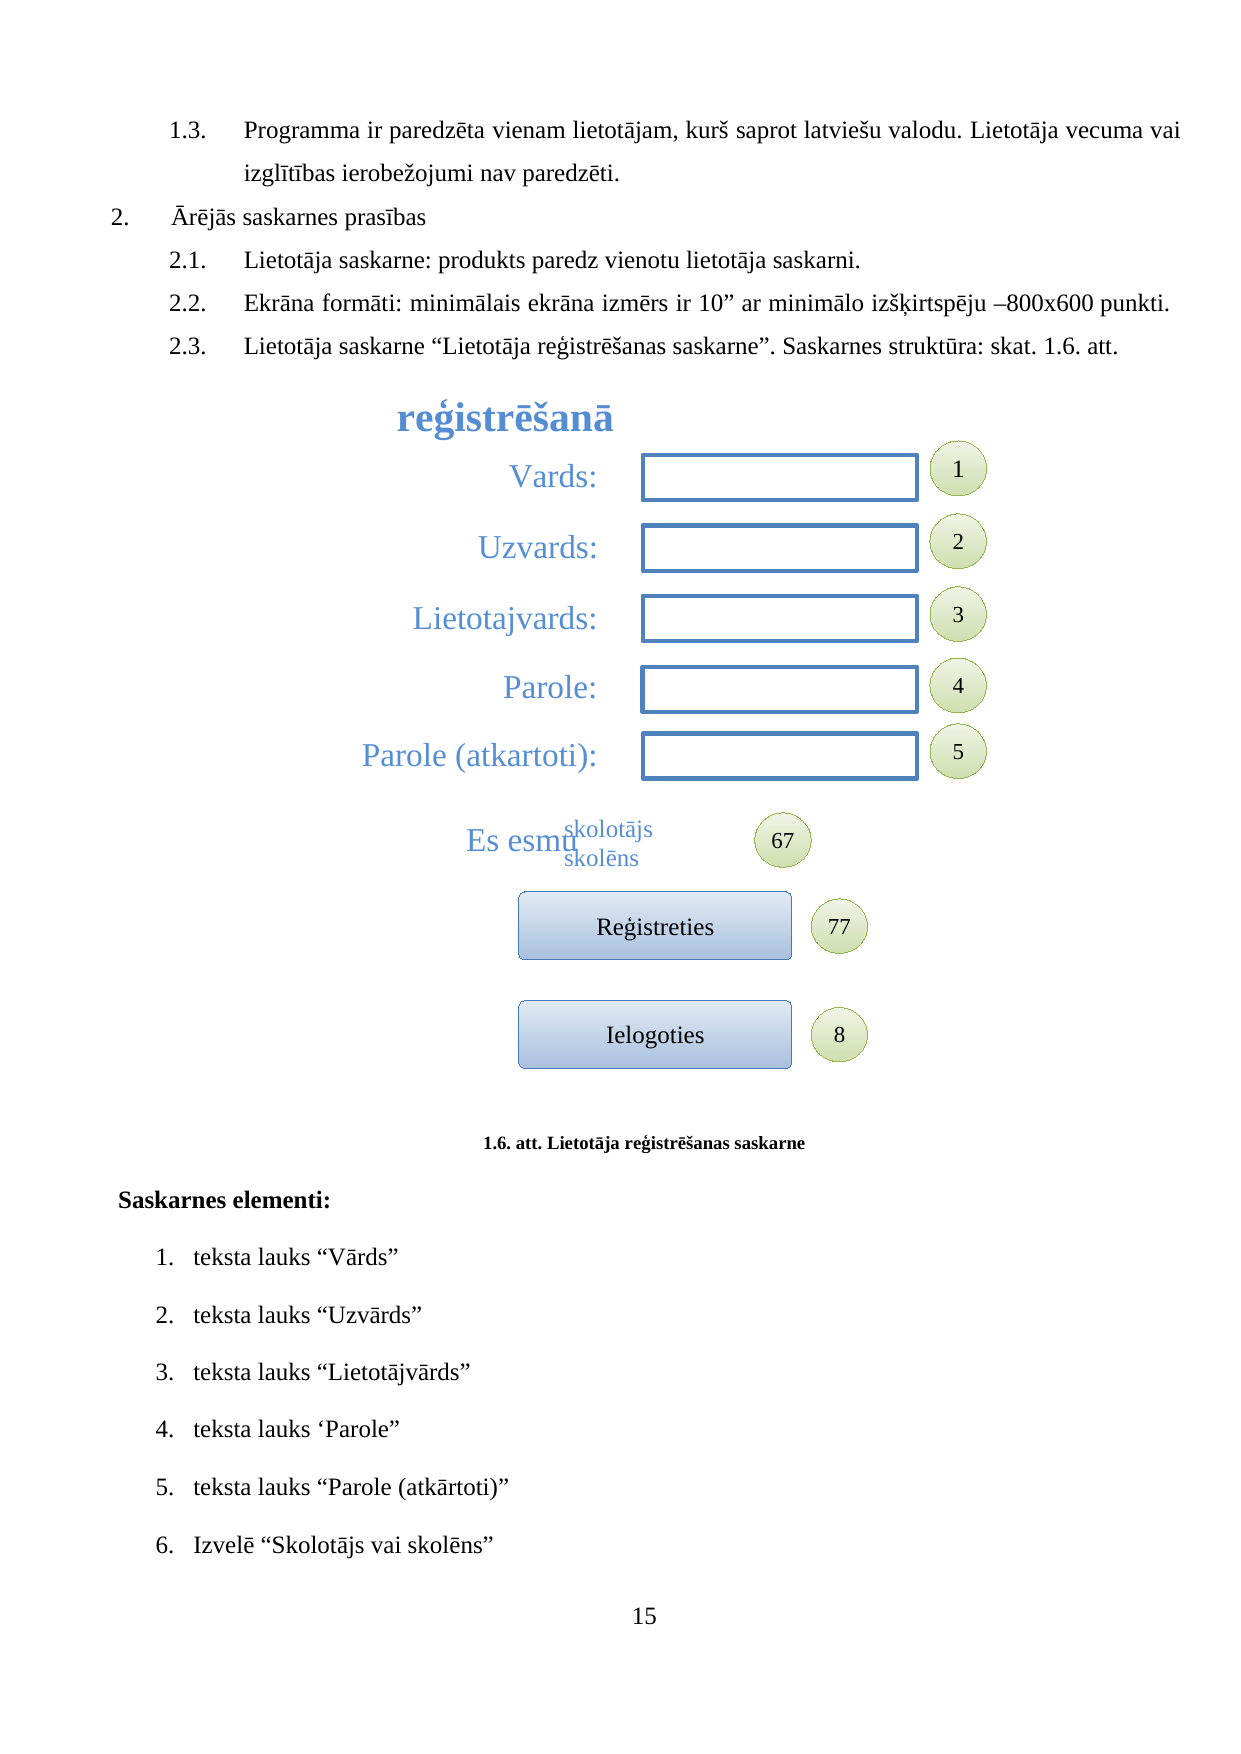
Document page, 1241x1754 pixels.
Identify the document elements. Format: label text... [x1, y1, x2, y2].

list Ekrāna formāti: minimālais ekrāna izmērs ir 10” ar minimālo izšķirtspēju –800x600 punkti. [169, 288, 1182, 317]
list teksta lauks “Uzvārds” [155, 1300, 1192, 1328]
text Saskarnes elementi: [118, 1185, 1192, 1213]
list Lietotāja saskarne “Lietotāja reģistrēšanas saskarne”. Saskarnes struktūra: skat. 1.6. att. [169, 331, 1192, 360]
list teksta lauks “Vārds” [155, 1242, 1192, 1271]
list Ārējās saskarnes prasības [111, 202, 1192, 230]
list teksta lauks ‘Parole” [155, 1414, 1192, 1443]
list Lietotāja saskarne: produkts paredz vienotu lietotāja saskarni. [169, 245, 1192, 273]
list Programma ir paredzēta vienam lietotājam, kurš saprot latviešu valodu. Lietotāja vecuma vai izglītības ierobežojumi nav paredzēti. [169, 115, 1181, 187]
list Izvelē “Skolotājs vai skolēns” [155, 1530, 1192, 1558]
list teksta lauks “Lietotājvārds” [155, 1357, 1192, 1386]
text 1.6. att. Lietotāja reģistrēšanas saskarne [96, 1132, 1192, 1154]
list teksta lauks “Parole (atkārtoti)” [155, 1472, 1192, 1501]
